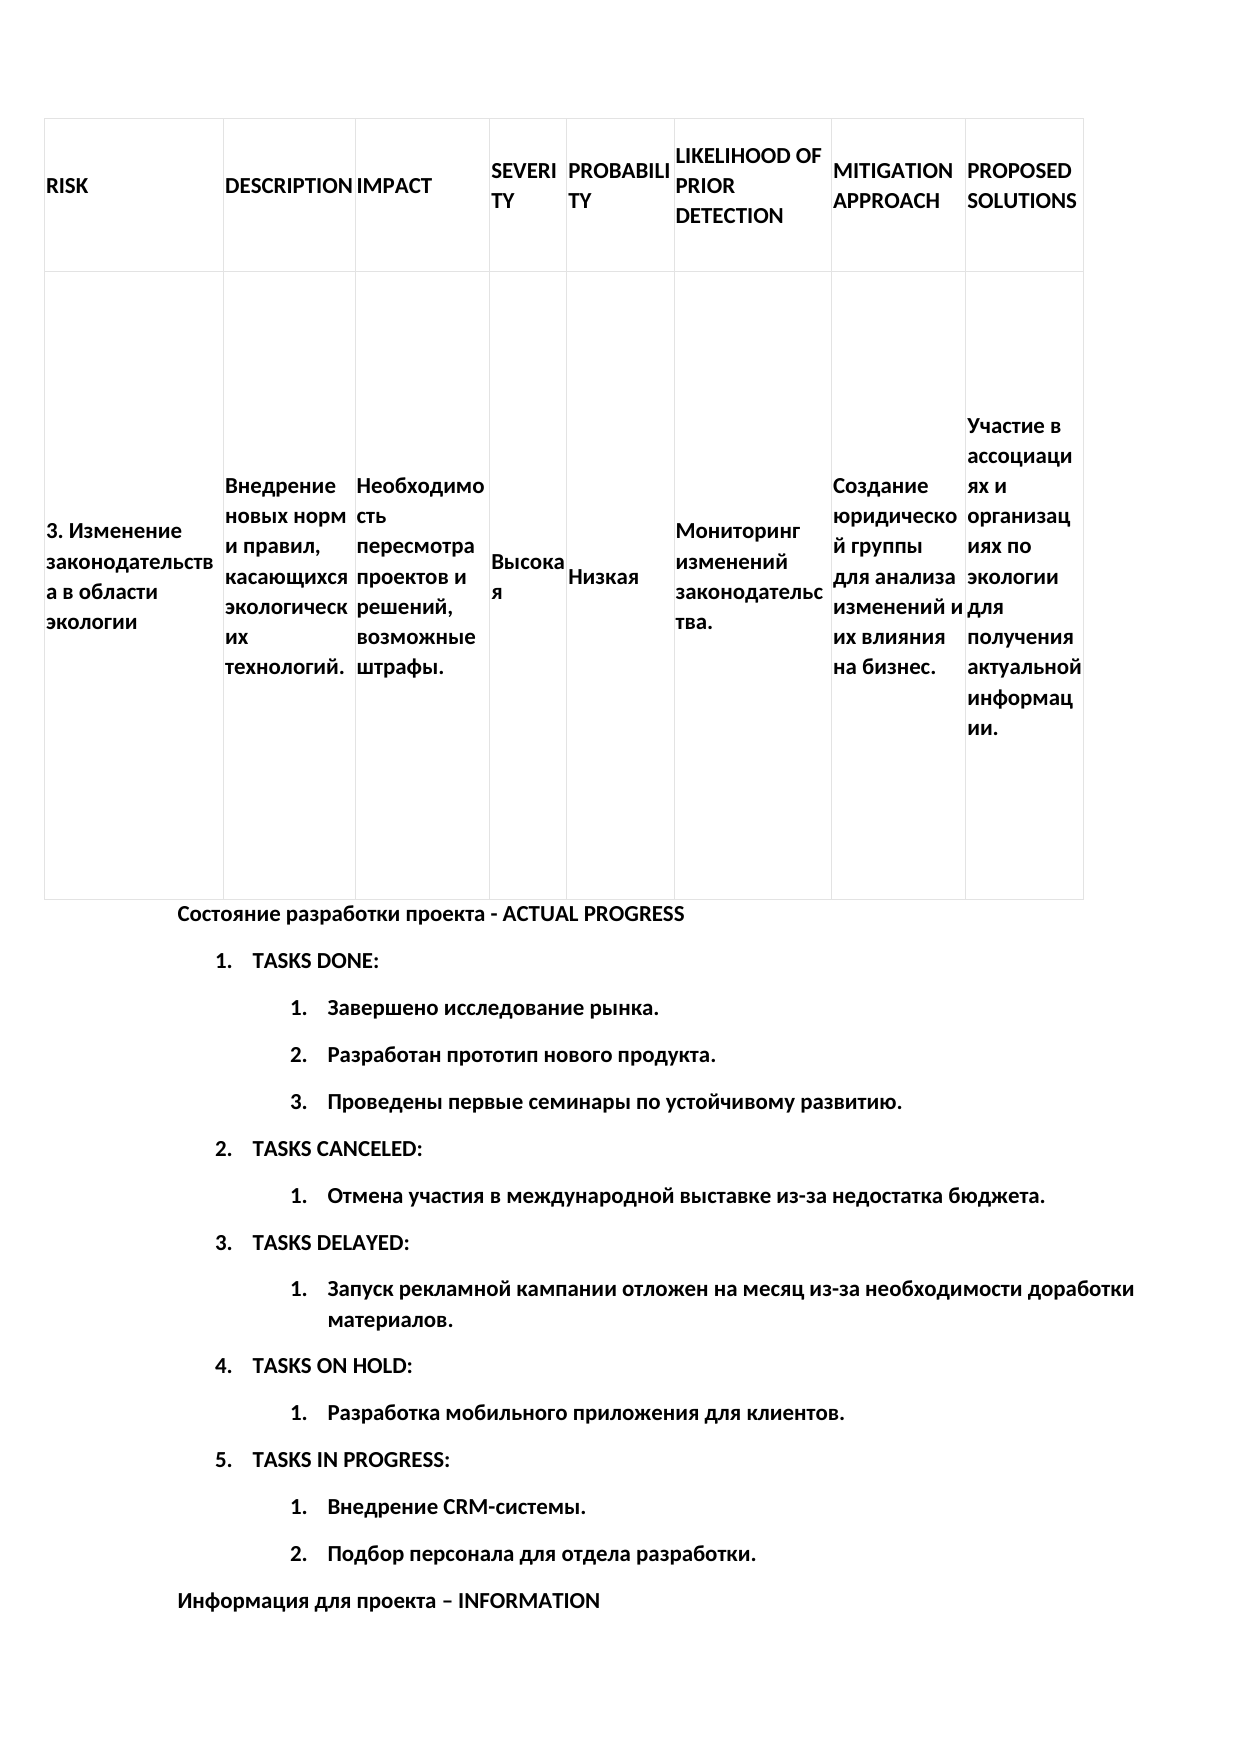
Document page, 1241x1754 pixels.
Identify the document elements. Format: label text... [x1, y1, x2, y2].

list TASKS ON HOLD: [215, 1352, 1152, 1379]
table_cell Низкая [567, 272, 674, 899]
list Завершено исследование рынка. [290, 993, 1152, 1021]
table_cell Высокая [490, 272, 566, 899]
list TASKS IN PROGRESS: [215, 1445, 1152, 1473]
table_cell Создание юридической группы для анализа изменений и их влияния на бизнес. [832, 272, 965, 899]
list Проведены первые семинары по устойчивому развитию. [290, 1087, 1152, 1115]
text Информация для проекта – INFORMATION [177, 1586, 1152, 1614]
table_header DESCRIPTION [224, 119, 355, 271]
list TASKS DONE: [215, 946, 1152, 974]
list TASKS CANCELED: [215, 1134, 1152, 1162]
table_header PROBABILITY [567, 119, 674, 271]
table_header PROPOSED SOLUTIONS [966, 119, 1083, 271]
table_cell 3. Изменение законодательства в области экологии [45, 272, 223, 899]
list TASKS DELAYED: [215, 1228, 1152, 1256]
table_cell Необходимость пересмотра проектов и решений, возможные штрафы. [356, 272, 489, 899]
table_header RISK [45, 119, 223, 271]
table_header IMPACT [356, 119, 489, 271]
table_cell Мониторинг изменений законодательства. [675, 272, 831, 899]
list Разработан прототип нового продукта. [290, 1040, 1152, 1068]
table_header MITIGATION APPROACH [832, 119, 965, 271]
table_header SEVERITY [490, 119, 566, 271]
list Отмена участия в международной выставке из-за недостатка бюджета. [290, 1181, 1152, 1209]
table_cell Участие в ассоциациях и организациях по экологии для получения актуальной информации. [966, 272, 1083, 899]
list Внедрение CRM-системы. [290, 1492, 1152, 1520]
table_header LIKELIHOOD OF PRIOR DETECTION [675, 119, 831, 271]
list Подбор персонала для отдела разработки. [290, 1539, 1152, 1567]
table_cell Внедрение новых норм и правил, касающихся экологических технологий. [224, 272, 355, 899]
list Запуск рекламной кампании отложен на месяц из-за необходимости доработки материалов. [290, 1274, 1152, 1333]
list Разработка мобильного приложения для клиентов. [290, 1398, 1152, 1426]
text Состояние разработки проекта - ACTUAL PROGRESS [177, 899, 1152, 927]
